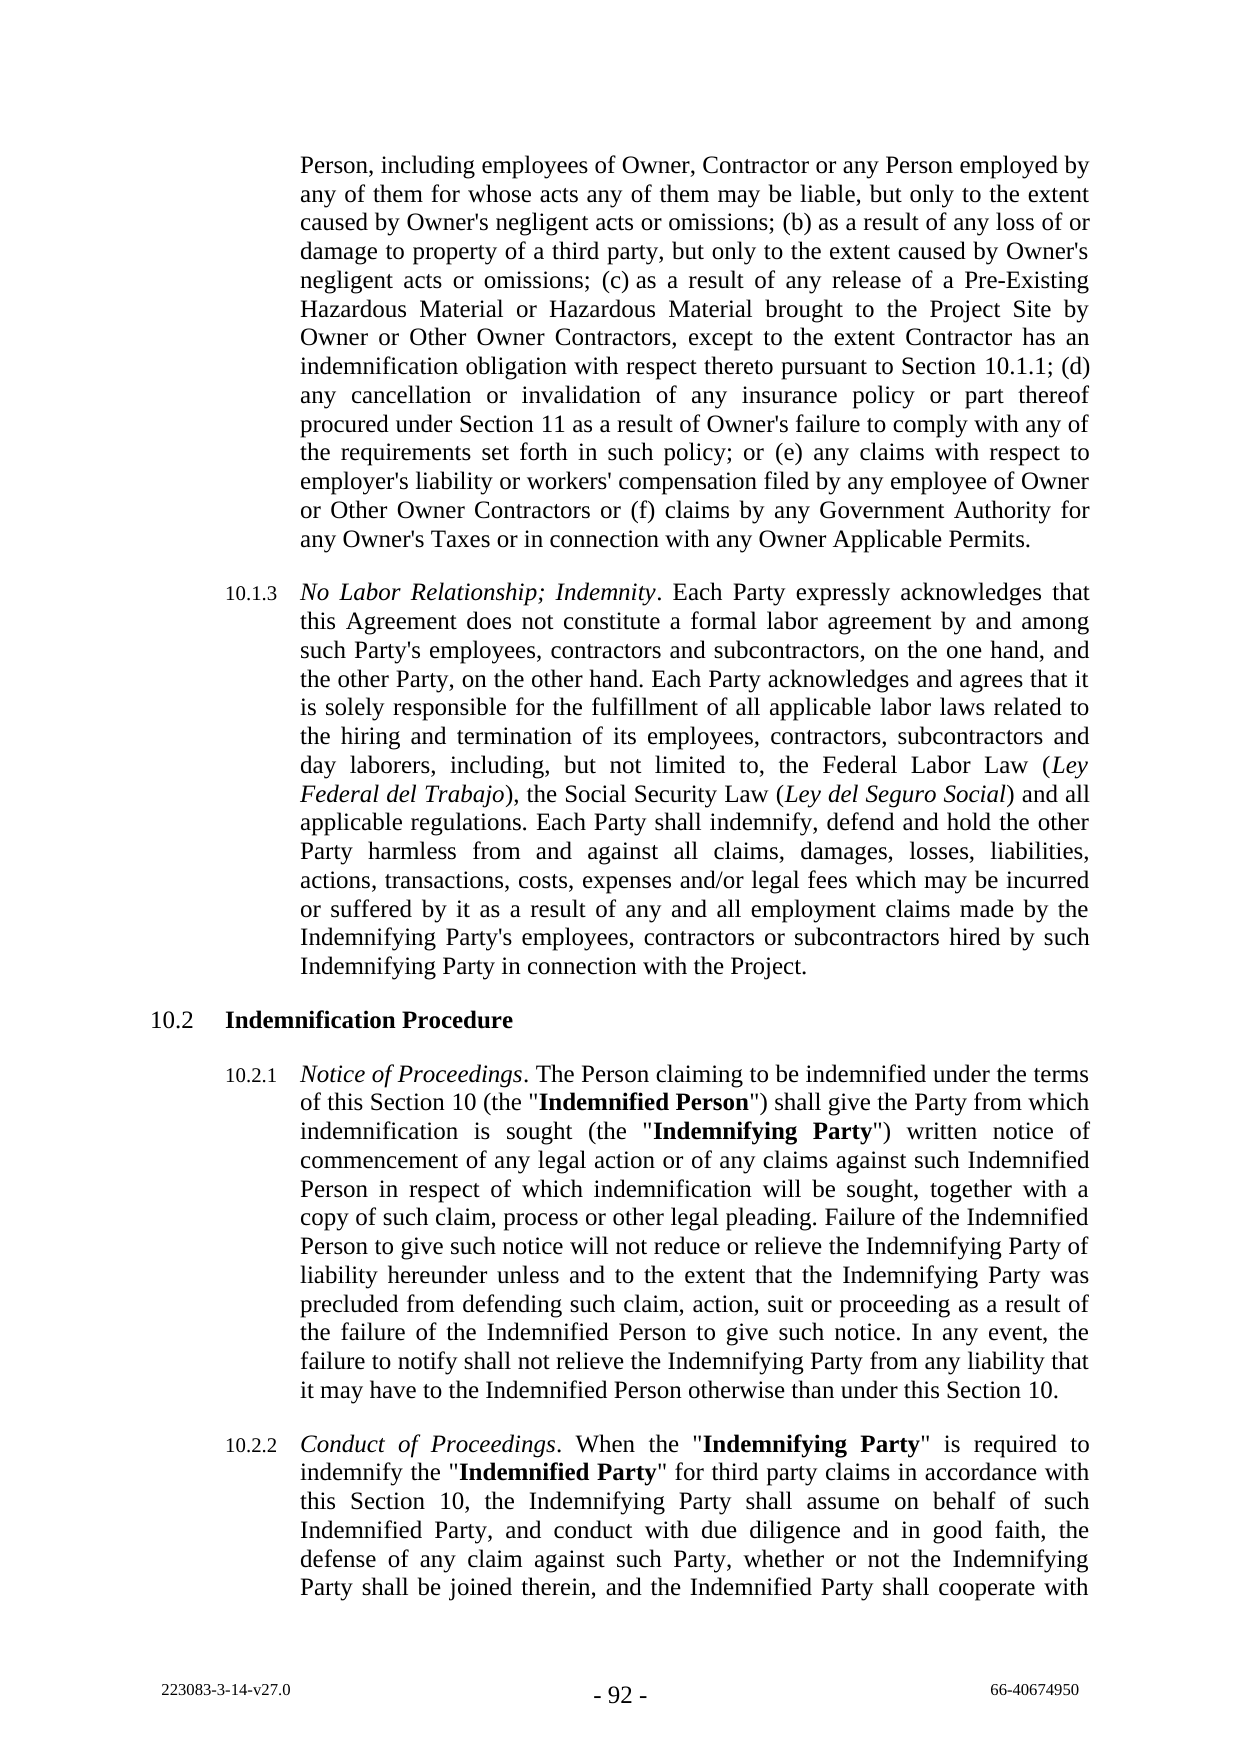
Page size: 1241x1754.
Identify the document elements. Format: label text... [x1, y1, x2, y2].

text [225, 1429, 1090, 1601]
text Notice of Proceedings. The Person claiming to be indemnified under the terms of this Section 10 (the "Indemnified Person") shall give the Party from which indemnification is sought (the "Indemnifying Party") written notice of commencement of any legal action or of any claims against such Indemnified Person in respect of which indemnification will be sought, together with a copy of such claim, process or other legal pleading. Failure of the Indemnified Person to give such notice will not reduce or relieve the Indemnifying Party of liability hereunder unless and to the extent that the Indemnifying Party was precluded from defending such claim, action, suit or proceeding as a result of the failure of the Indemnified Person to give such notice. In any event, the failure to notify shall not relieve the Indemnifying Party from any liability that it may have to the Indemnified Person otherwise than under this Section 10. [225, 1059, 1090, 1404]
text No Labor Relationship; Indemnity. Each Party expressly acknowledges that this Agreement does not constitute a formal labor agreement by and among such Party's employees, contractors and subcontractors, on the one hand, and the other Party, on the other hand. Each Party acknowledges and agrees that it is solely responsible for the fulfillment of all applicable labor laws related to the hiring and termination of its employees, contractors, subcontractors and day laborers, including, but not limited to, the Federal Labor Law (Ley Federal del Trabajo), the Social Security Law (Ley del Seguro Social) and all applicable regulations. Each Party shall indemnify, defend and hold the other Party harmless from and against all claims, damages, losses, liabilities, actions, transactions, costs, expenses and/or legal fees which may be incurred or suffered by it as a result of any and all employment claims made by the Indemnifying Party's employees, contractors or subcontractors hired by such Indemnifying Party in connection with the Project. [225, 577, 1090, 980]
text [225, 150, 1090, 552]
text Indemnification Procedure [150, 1005, 1090, 1034]
